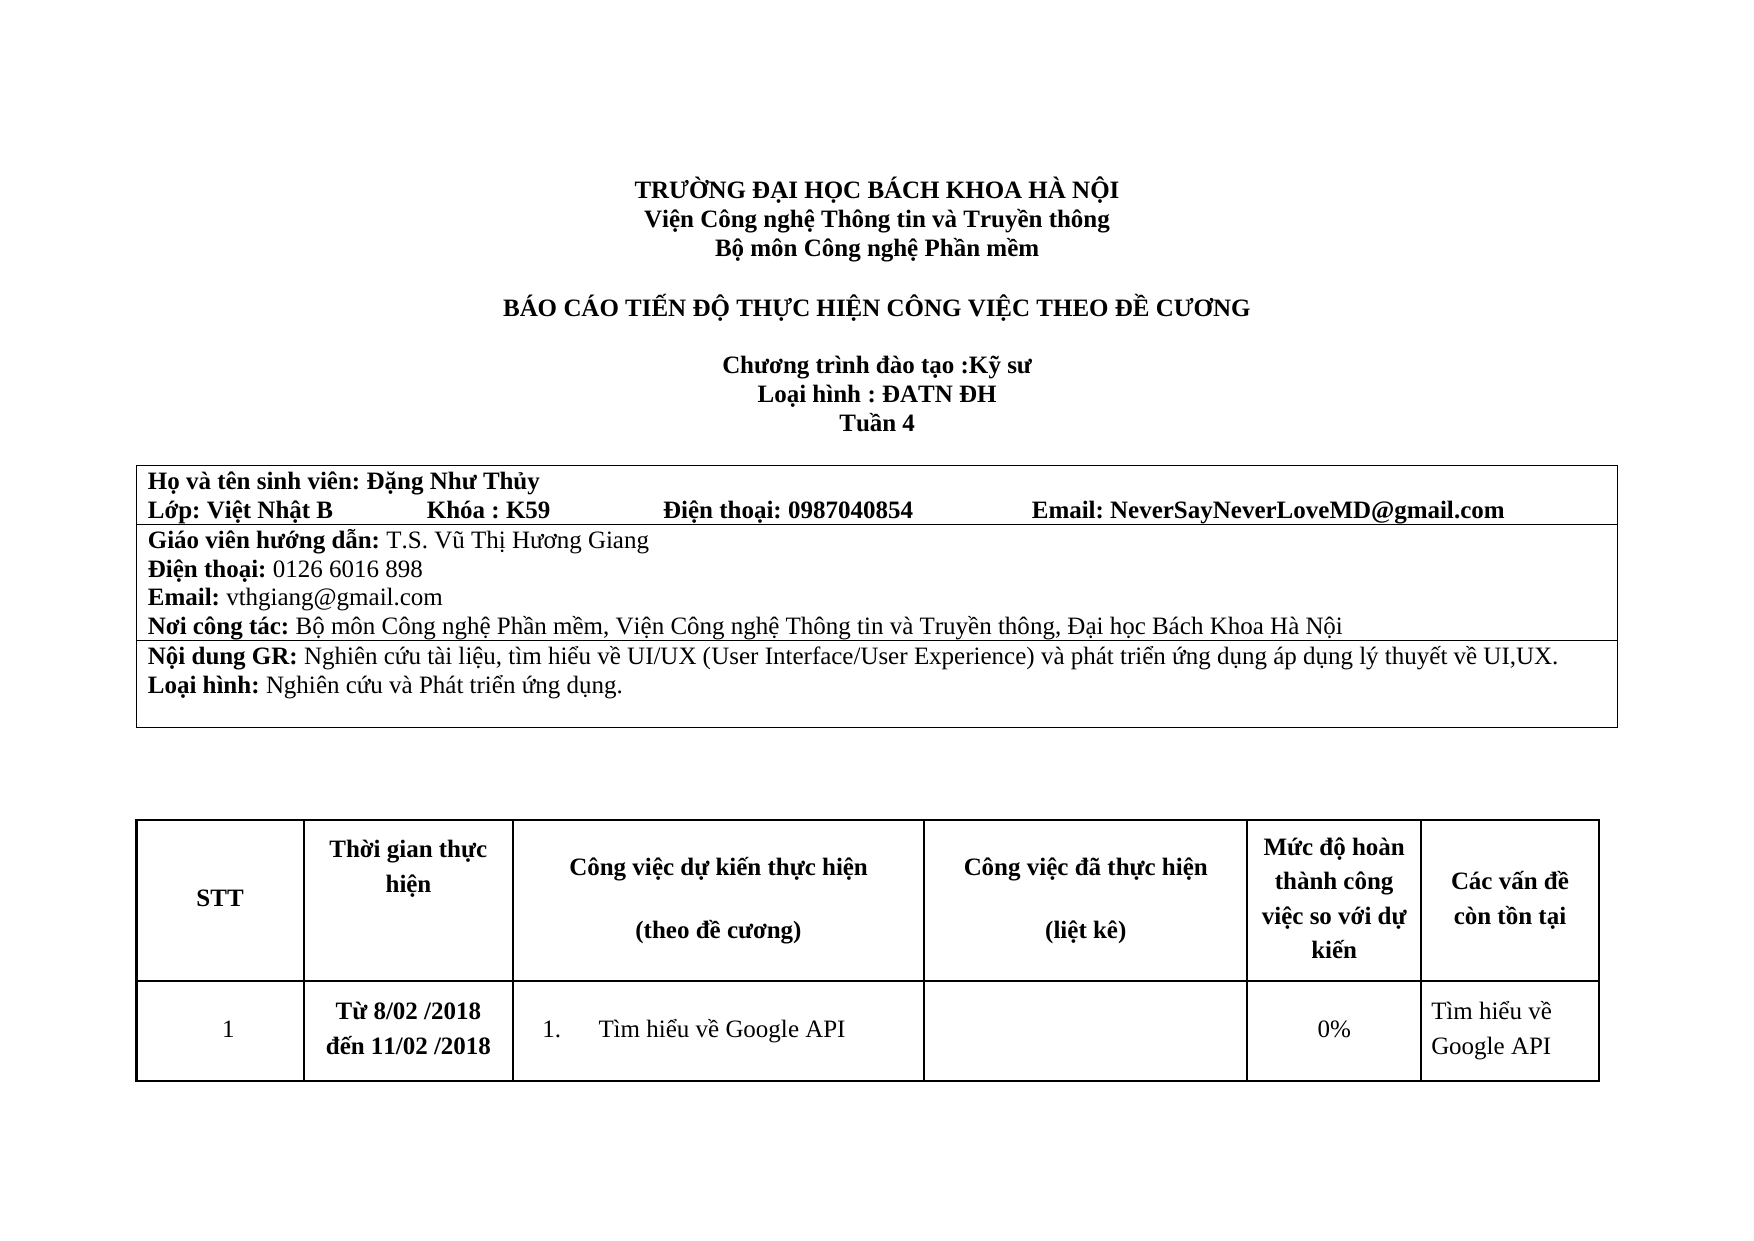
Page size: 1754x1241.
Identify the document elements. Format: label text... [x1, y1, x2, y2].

text Loại hình : ĐATN ĐH [148, 379, 1606, 408]
text TRƯỜNG ĐẠI HỌC BÁCH KHOA HÀ NỘI [148, 176, 1606, 204]
table_cell [925, 982, 1246, 1080]
text Viện Công nghệ Thông tin và Truyền thông [148, 204, 1606, 233]
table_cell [305, 982, 512, 1080]
table_header Mức độ hoàn thành công việc so với dự kiến [1248, 821, 1420, 980]
text Tuần 4 [148, 408, 1606, 437]
table_cell Giáo viên hướng dẫn: T.S. Vũ Thị Hương Giang Điện thoại: 0126 6016 898 Email: vthgiang@gmail.com Nơi công tác: Bộ môn Công nghệ Phần mềm, Viện Công nghệ Thông tin và Truyền thông, Đại học Bách Khoa Hà Nội [137, 525, 1617, 640]
text Bộ môn Công nghệ Phần mềm [148, 233, 1606, 262]
text BÁO CÁO TIẾN ĐỘ THỰC HIỆN CÔNG VIỆC THEO ĐỀ CƯƠNG [148, 293, 1606, 322]
table_header Họ và tên sinh viên: Đặng Như Thủy Lớp: Việt Nhật B Khóa : K59 Điện thoại: 0987040854 Email: NeverSayNeverLoveMD@gmail.com [137, 466, 1617, 524]
table_header Các vấn đề còn tồn tại [1422, 821, 1598, 980]
table_header STT [138, 821, 303, 980]
table_cell Nội dung GR: Nghiên cứu tài liệu, tìm hiểu về UI/UX (User Interface/User Experience) và phát triển ứng dụng áp dụng lý thuyết về UI,UX. Loại hình: Nghiên cứu và Phát triển ứng dụng. [137, 641, 1617, 727]
table_header Công việc dự kiến thực hiện (theo đề cương) [514, 821, 923, 980]
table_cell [514, 982, 923, 1080]
table_cell 1 [138, 982, 303, 1080]
table_header Thời gian thực hiện [305, 821, 512, 980]
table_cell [1422, 982, 1598, 1080]
text Chương trình đào tạo :Kỹ sư [148, 350, 1606, 379]
table_header Công việc đã thực hiện (liệt kê) [925, 821, 1246, 980]
table_cell 0% [1248, 982, 1420, 1080]
